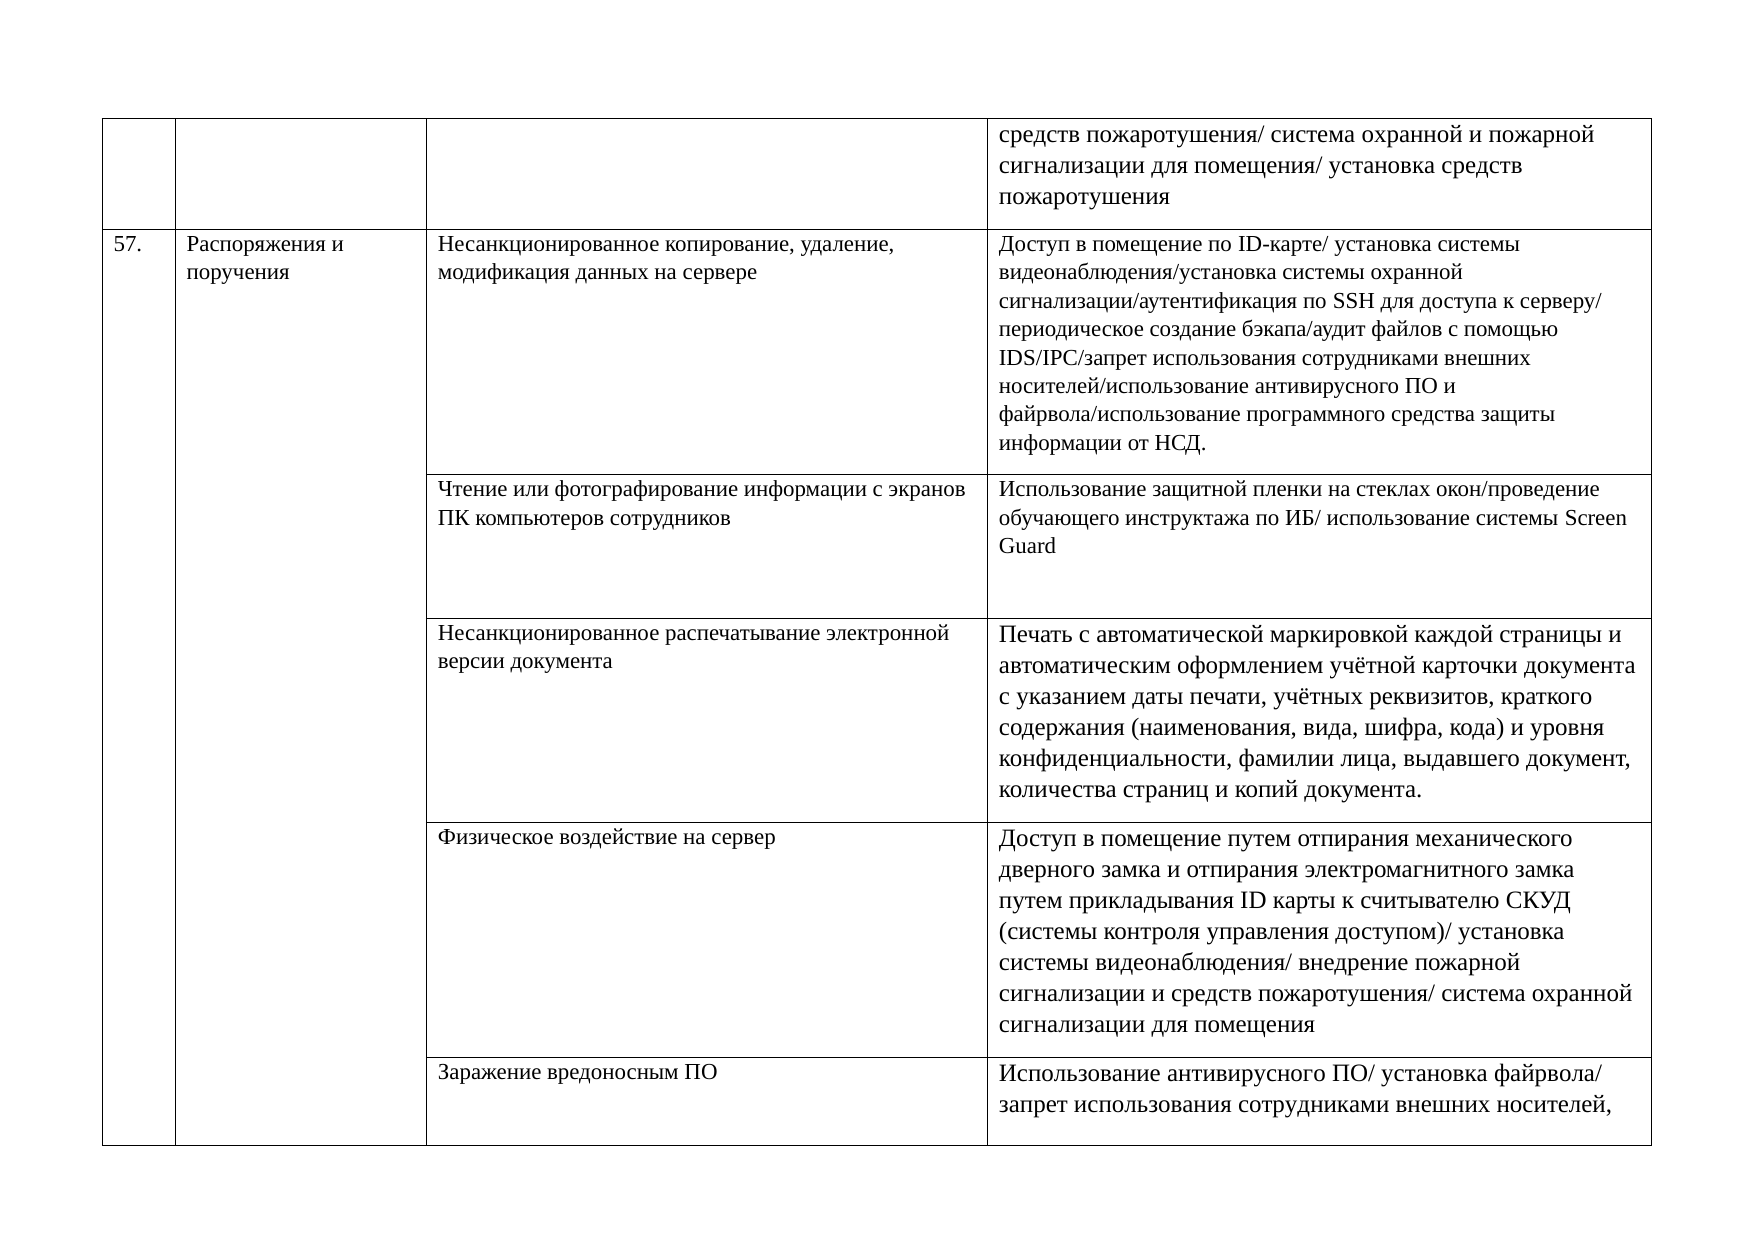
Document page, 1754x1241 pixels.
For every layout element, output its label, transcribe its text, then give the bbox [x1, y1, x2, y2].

table_cell Доступ в помещение путем отпирания механического дверного замка и отпирания электромагнитного замка путем прикладывания ID карты к считывателю СКУД (системы контроля управления доступом)/ установка системы видеонаблюдения/ внедрение пожарной сигнализации и средств пожаротушения/ система охранной сигнализации для помещения [988, 823, 1651, 1057]
table_cell Несанкционированное копирование, удаление, модификация данных на сервере [427, 230, 987, 474]
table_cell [988, 1058, 1651, 1145]
table_cell Печать с автоматической маркировкой каждой страницы и автоматическим оформлением учётной карточки документа с указанием даты печати, учётных реквизитов, краткого содержания (наименования, вида, шифра, кода) и уровня конфиденциальности, фамилии лица, выдавшего документ, количества страниц и копий документа. [988, 619, 1651, 822]
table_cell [427, 119, 987, 229]
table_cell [427, 1058, 987, 1145]
table_cell Доступ в помещение по ID-карте/ установка системы видеонаблюдения/установка системы охранной сигнализации/аутентификация по SSH для доступа к серверу/ периодическое создание бэкапа/аудит файлов с помощью IDS/IPC/запрет использования сотрудниками внешних носителей/использование антивирусного ПО и файрвола/использование программного средства защиты информации от НСД. [988, 230, 1651, 474]
table_cell Физическое воздействие на сервер [427, 823, 987, 1057]
table_cell [103, 230, 175, 1145]
table_cell Использование защитной пленки на стеклах окон/проведение обучающего инструктажа по ИБ/ использование системы Screen Guard [988, 475, 1651, 618]
table_cell Чтение или фотографирование информации с экранов ПК компьютеров сотрудников [427, 475, 987, 618]
table_cell Распоряжения и поручения [176, 230, 426, 1145]
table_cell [988, 119, 1651, 229]
table_cell Несанкционированное распечатывание электронной версии документа [427, 619, 987, 822]
